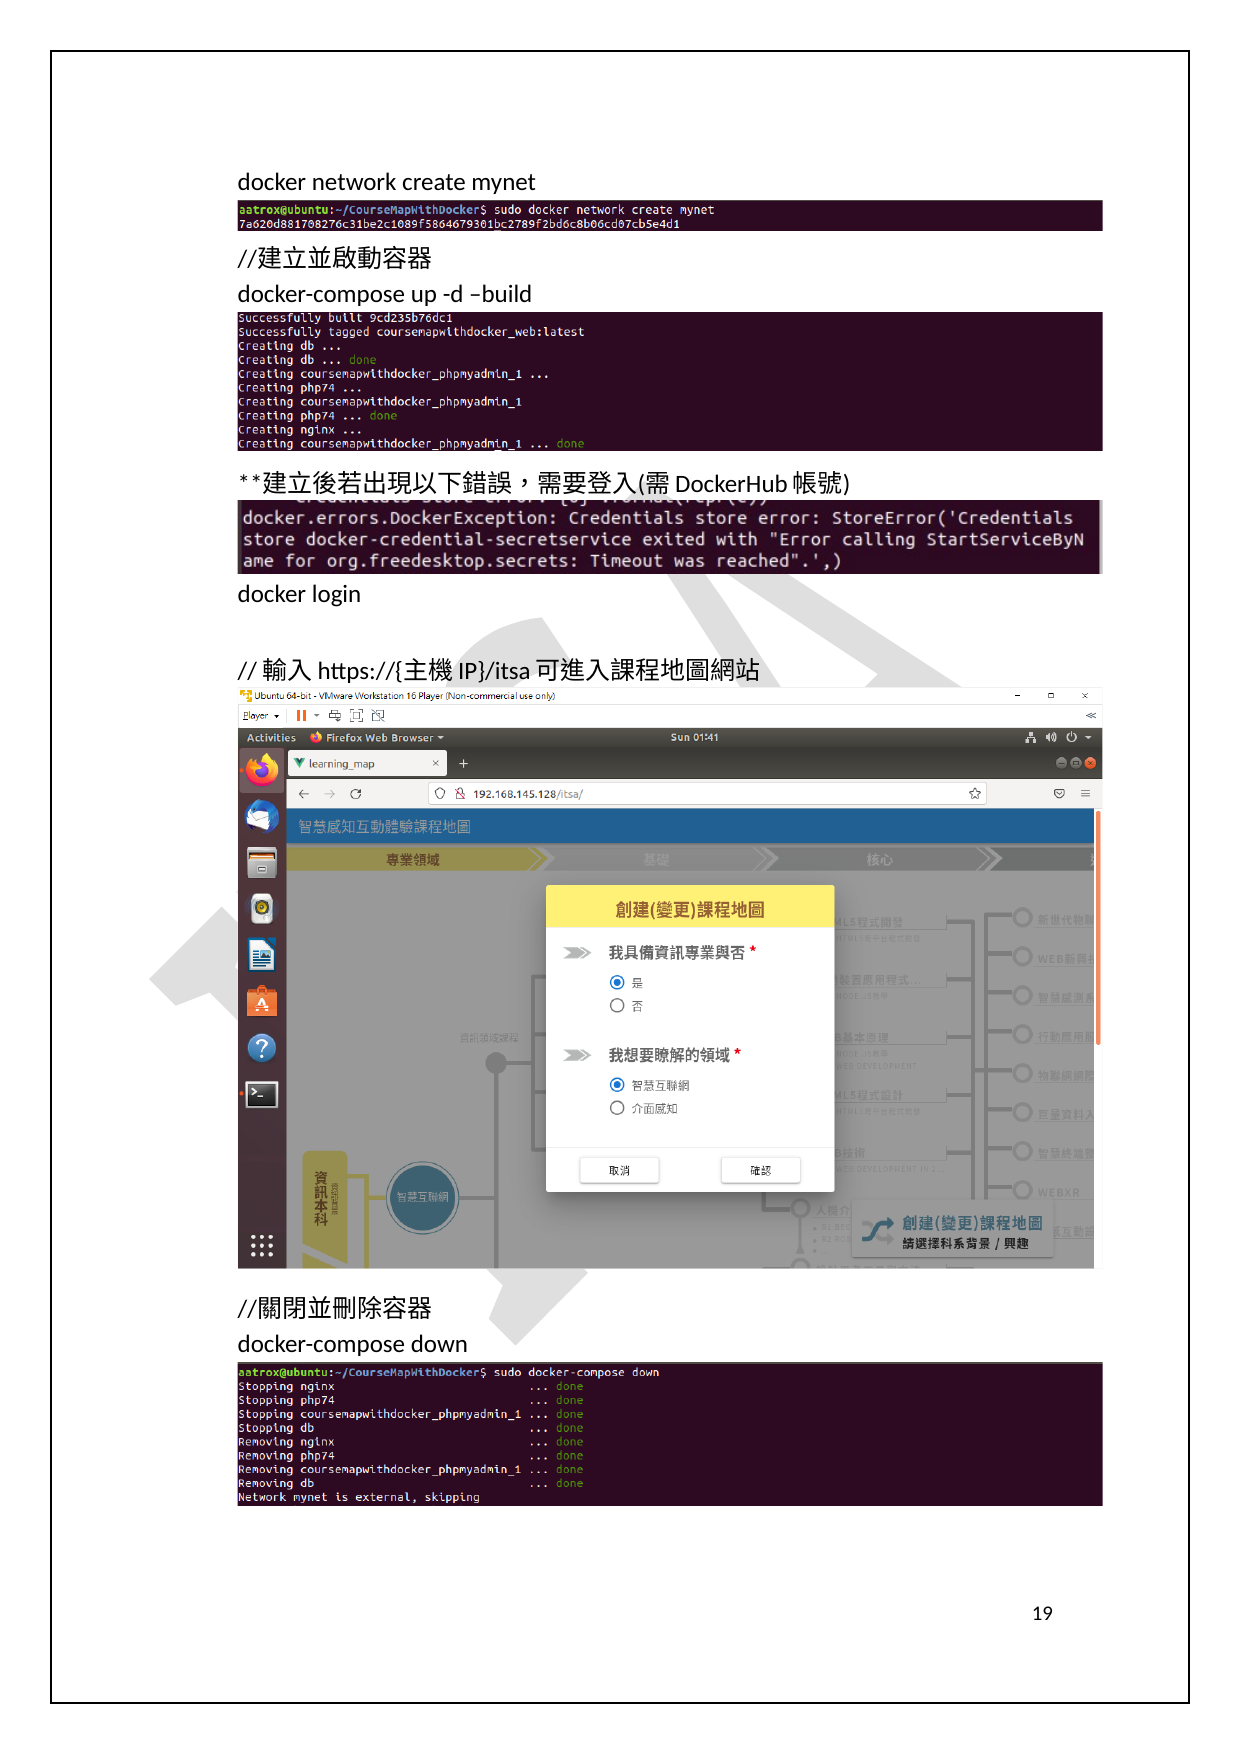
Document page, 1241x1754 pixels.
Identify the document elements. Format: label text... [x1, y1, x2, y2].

text // 輸入https://{主機IP}/itsa可進入課程地圖網站 [237, 650, 1053, 687]
text //建立並啟動容器 [237, 237, 1053, 275]
text docker network create mynet [237, 162, 1053, 200]
picture [237, 200, 1103, 231]
text **建立後若出現以下錯誤，需要登入(需DockerHub帳號) [237, 462, 1053, 500]
picture [237, 312, 1103, 451]
picture [237, 687, 1103, 1269]
text docker-compose down [237, 1325, 1053, 1362]
text docker-compose up -d –build [237, 275, 1053, 312]
text //關閉並刪除容器 [237, 1287, 1053, 1325]
picture [237, 500, 1103, 574]
text docker login [237, 575, 1053, 612]
picture [237, 1362, 1103, 1506]
